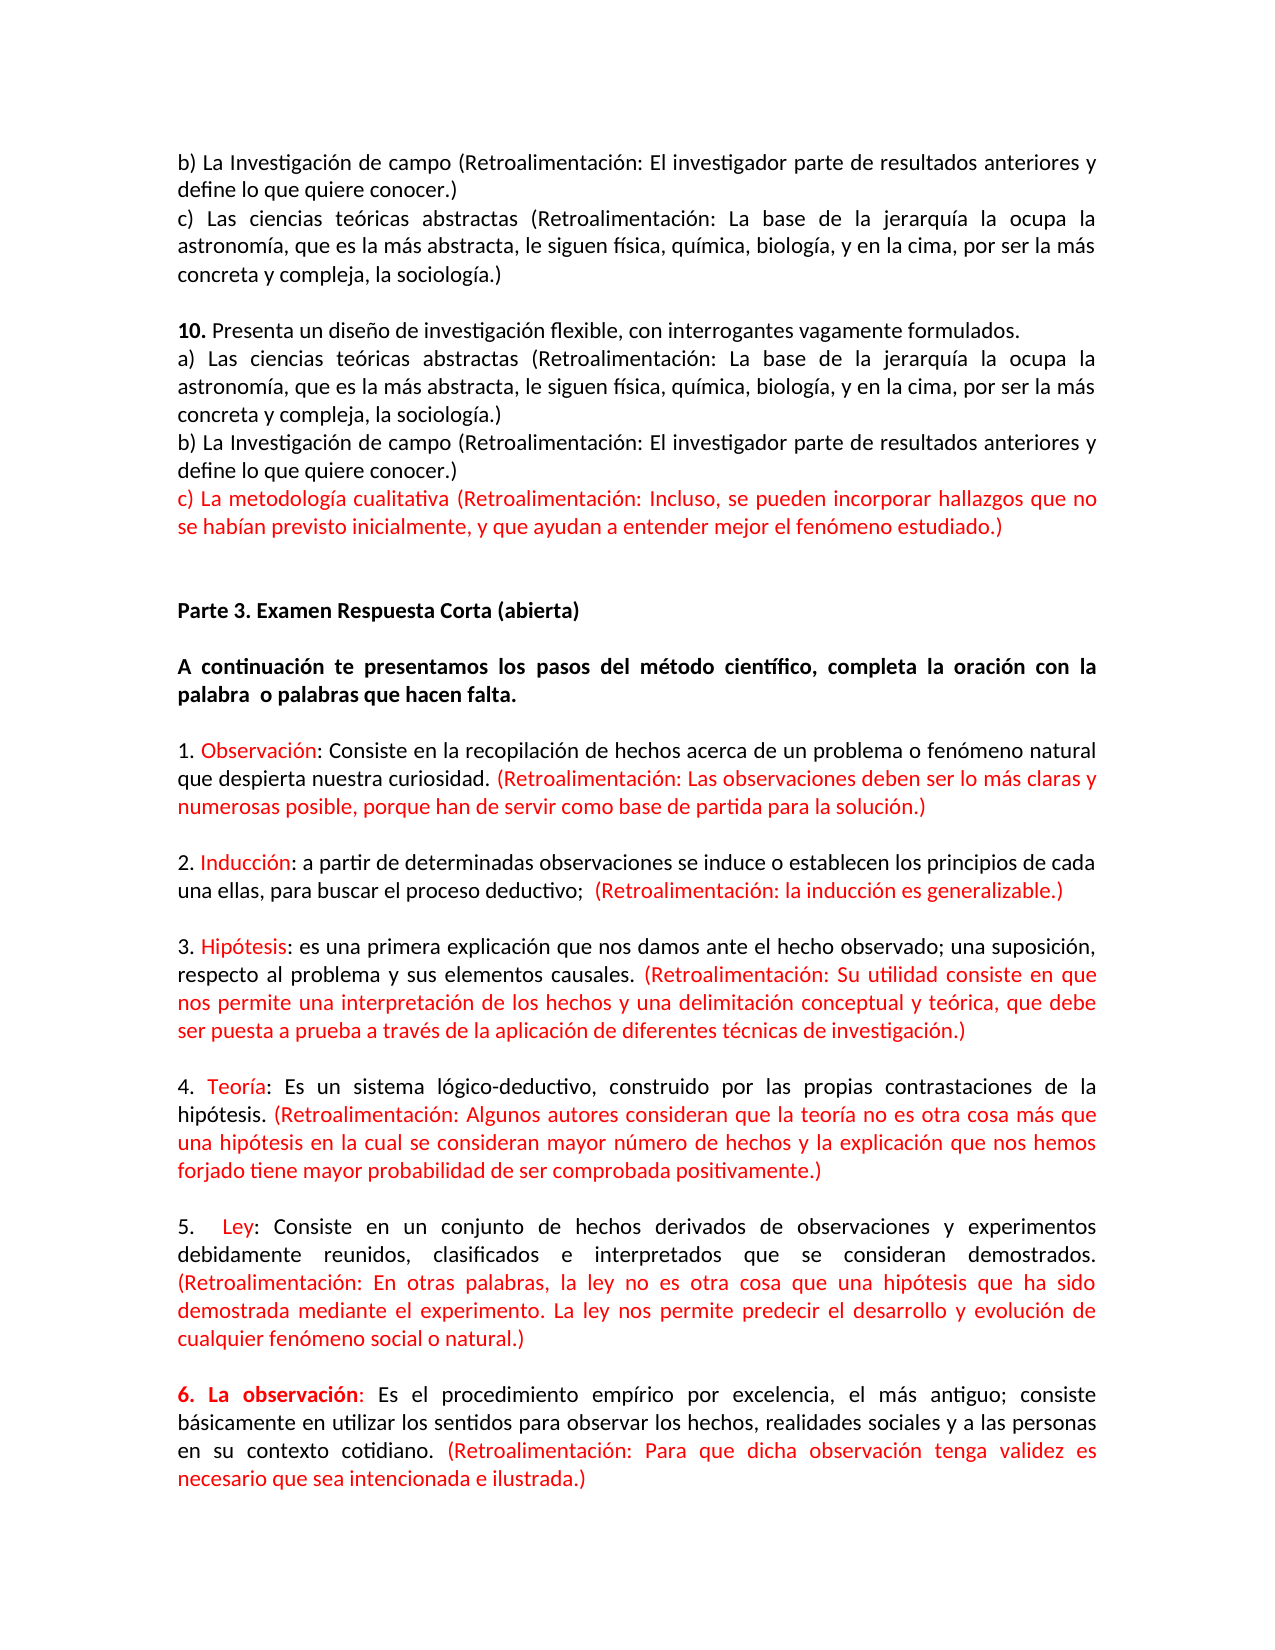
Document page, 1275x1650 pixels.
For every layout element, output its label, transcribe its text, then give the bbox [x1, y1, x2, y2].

text A continuación te presentamos los pasos del método científico, completa la oración con la palabra o palabras que hacen falta. [177, 652, 1098, 708]
text c) Las ciencias teóricas abstractas (Retroalimentación: La base de la jerarquía la ocupa la astronomía, que es la más abstracta, le siguen física, química, biología, y en la cima, por ser la más concreta y compleja, la sociología.) [177, 204, 1098, 288]
text 6. La observación: Es el procedimiento empírico por excelencia, el más antiguo; consiste básicamente en utilizar los sentidos para observar los hechos, realidades sociales y a las personas en su contexto cotidiano. (Retroalimentación: Para que dicha observación tenga validez es necesario que sea intencionada e ilustrada.) [177, 1381, 1098, 1493]
text 2. Inducción: a partir de determinadas observaciones se induce o establecen los principios de cada una ellas, para buscar el proceso deductivo; (Retroalimentación: la inducción es generalizable.) [177, 848, 1098, 904]
text b) La Investigación de campo (Retroalimentación: El investigador parte de resultados anteriores y define lo que quiere conocer.) [177, 148, 1098, 204]
text Parte 3. Examen Respuesta Corta (abierta) [177, 596, 1098, 624]
text b) La Investigación de campo (Retroalimentación: El investigador parte de resultados anteriores y define lo que quiere conocer.) [177, 428, 1098, 484]
text 1. Observación: Consiste en la recopilación de hechos acerca de un problema o fenómeno natural que despierta nuestra curiosidad. (Retroalimentación: Las observaciones deben ser lo más claras y numerosas posible, porque han de servir como base de partida para la solución.) [177, 736, 1098, 820]
text 4. Teoría: Es un sistema lógico-deductivo, construido por las propias contrastaciones de la hipótesis. (Retroalimentación: Algunos autores consideran que la teoría no es otra cosa más que una hipótesis en la cual se consideran mayor número de hechos y la explicación que nos hemos forjado tiene mayor probabilidad de ser comprobada positivamente.) [177, 1072, 1098, 1184]
text 5. Ley: Consiste en un conjunto de hechos derivados de observaciones y experimentos debidamente reunidos, clasificados e interpretados que se consideran demostrados. (Retroalimentación: En otras palabras, la ley no es otra cosa que una hipótesis que ha sido demostrada mediante el experimento. La ley nos permite predecir el desarrollo y evolución de cualquier fenómeno social o natural.) [177, 1212, 1098, 1352]
text 3. Hipótesis: es una primera explicación que nos damos ante el hecho observado; una suposición, respecto al problema y sus elementos causales. (Retroalimentación: Su utilidad consiste en que nos permite una interpretación de los hechos y una delimitación conceptual y teórica, que debe ser puesta a prueba a través de la aplicación de diferentes técnicas de investigación.) [177, 932, 1098, 1044]
text 10. Presenta un diseño de investigación flexible, con interrogantes vagamente formulados. [177, 316, 1098, 344]
text a) Las ciencias teóricas abstractas (Retroalimentación: La base de la jerarquía la ocupa la astronomía, que es la más abstracta, le siguen física, química, biología, y en la cima, por ser la más concreta y compleja, la sociología.) [177, 344, 1098, 428]
